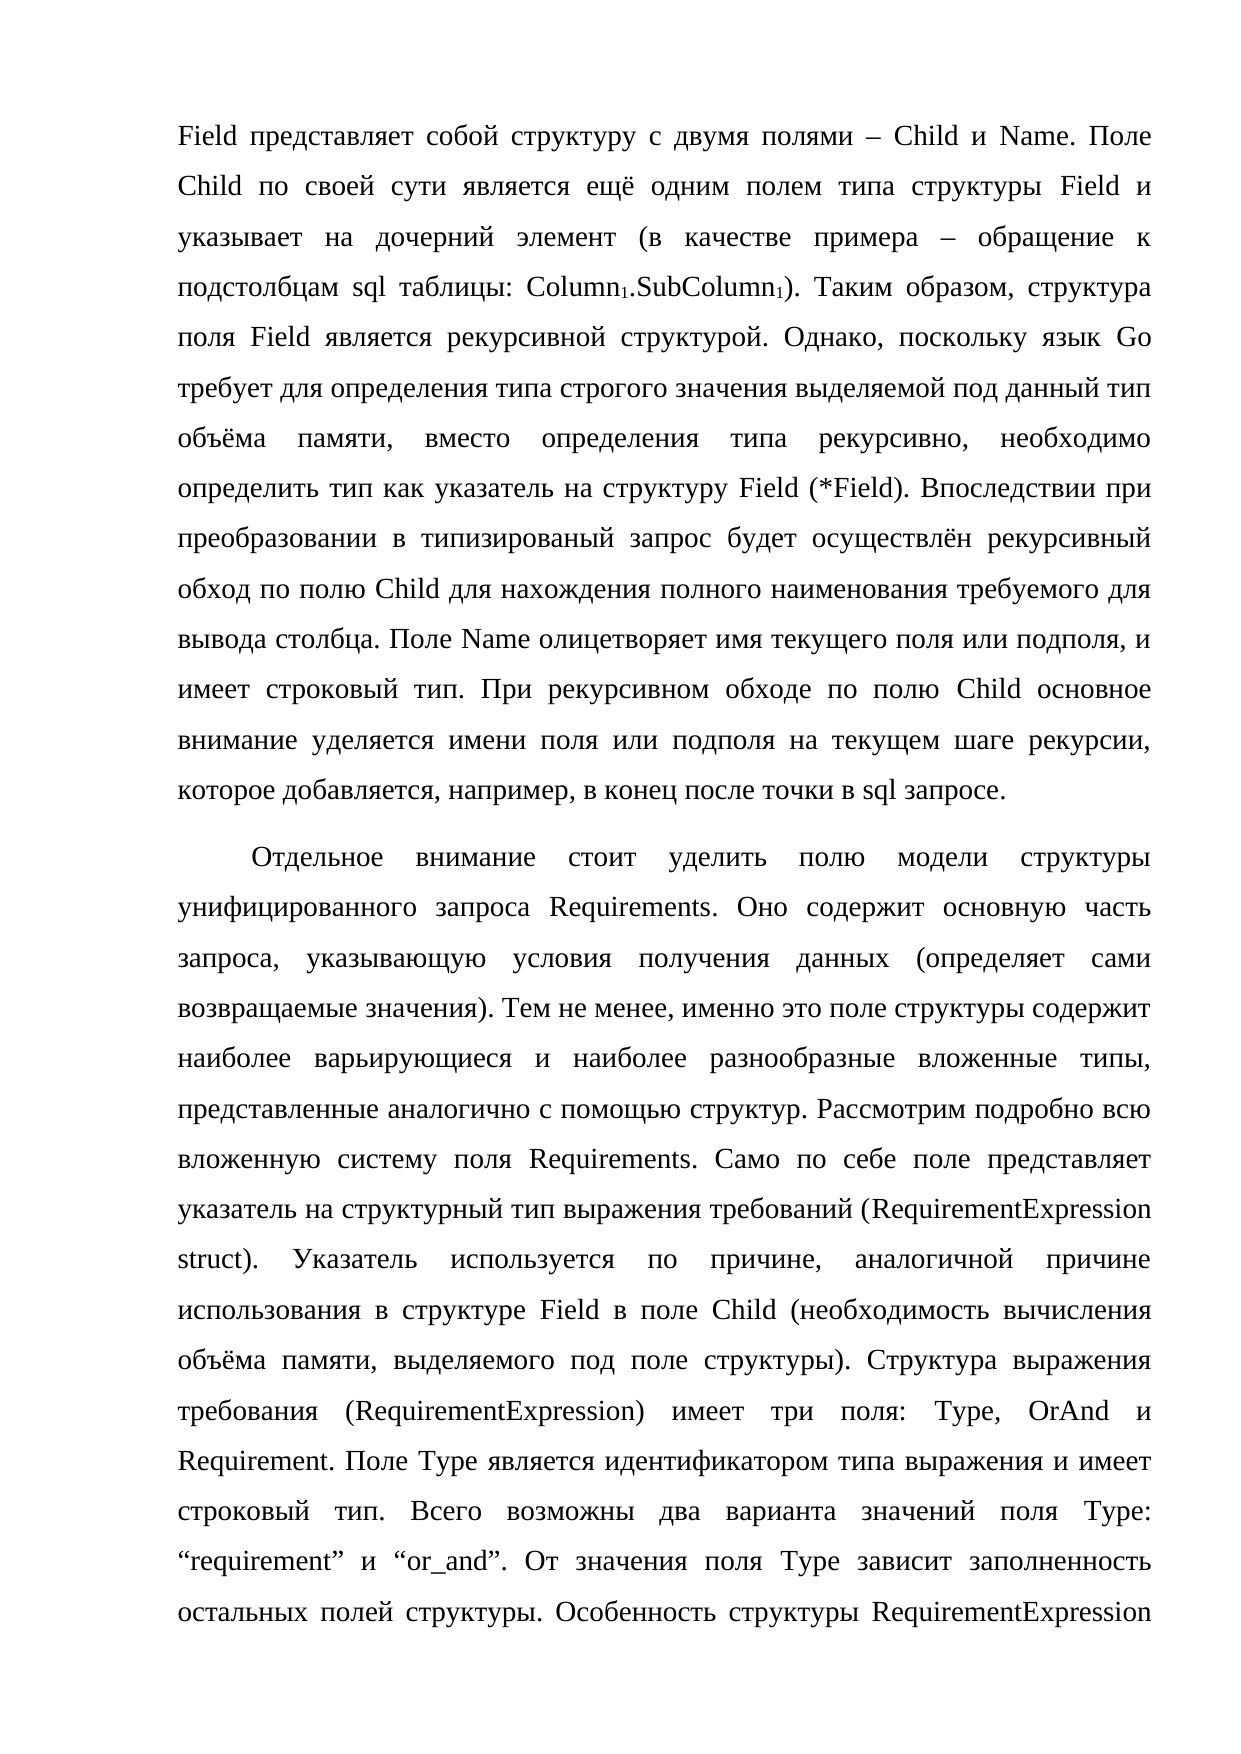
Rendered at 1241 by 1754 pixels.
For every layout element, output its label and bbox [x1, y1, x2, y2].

text [177, 118, 1152, 806]
text [177, 839, 1152, 1627]
